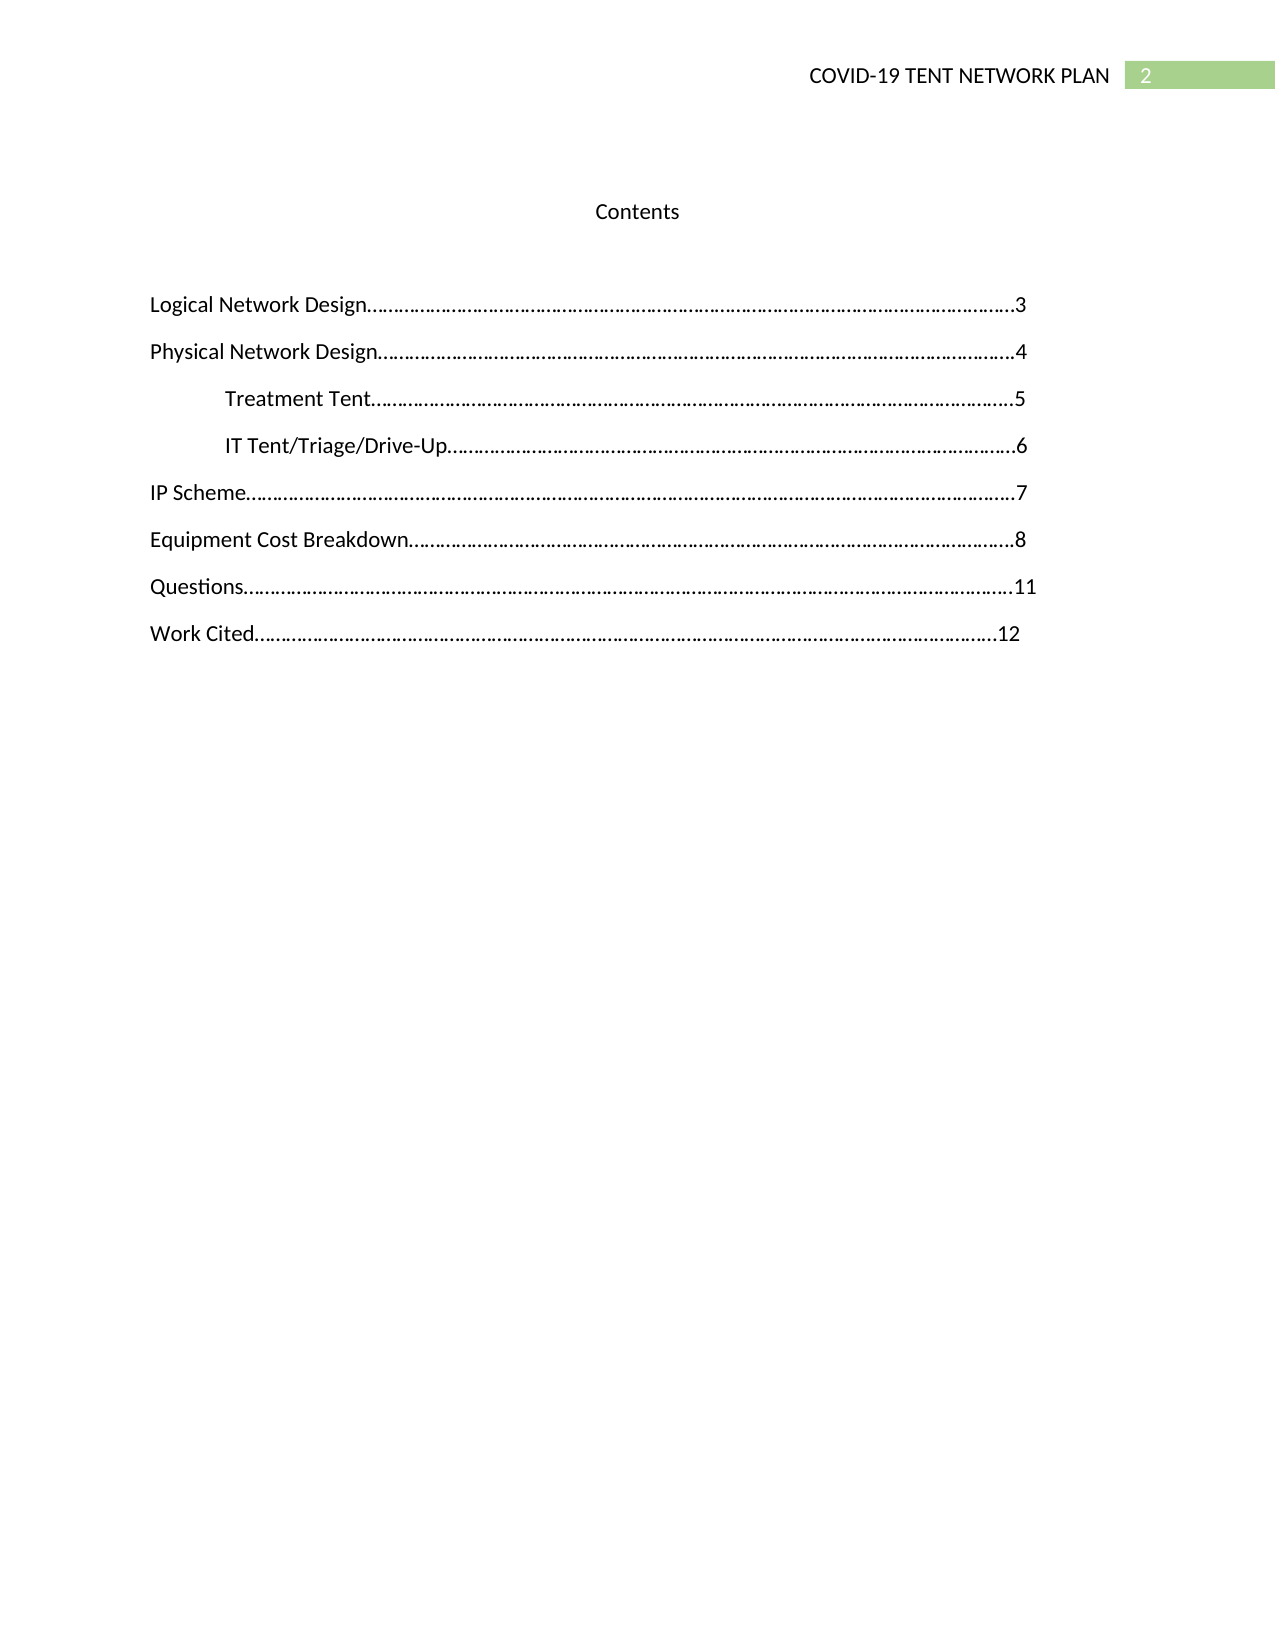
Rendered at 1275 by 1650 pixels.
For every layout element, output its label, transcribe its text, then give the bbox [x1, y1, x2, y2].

text Physical Network Design………………………………………………………………………………………………………….4 [150, 337, 1125, 366]
text Questions………………………………………………………………………………………………………………………………..11 [150, 572, 1125, 600]
text IP Scheme………………………………………………………………………………………………………………………………..7 [150, 478, 1125, 506]
text Contents [150, 197, 1125, 225]
text Treatment Tent…………………………………………………………………………………………………………..5 [150, 384, 1125, 412]
text Work Cited……………………………………………………………………………………………………………………………12 [150, 619, 1125, 647]
text Equipment Cost Breakdown…………………………………………………………………………………………………….8 [150, 525, 1125, 553]
text Logical Network Design……………………………………………………………………………………………………………3 [150, 291, 1125, 319]
text IT Tent/Triage/Drive-Up………………………………………………………………………………………………6 [150, 431, 1125, 459]
